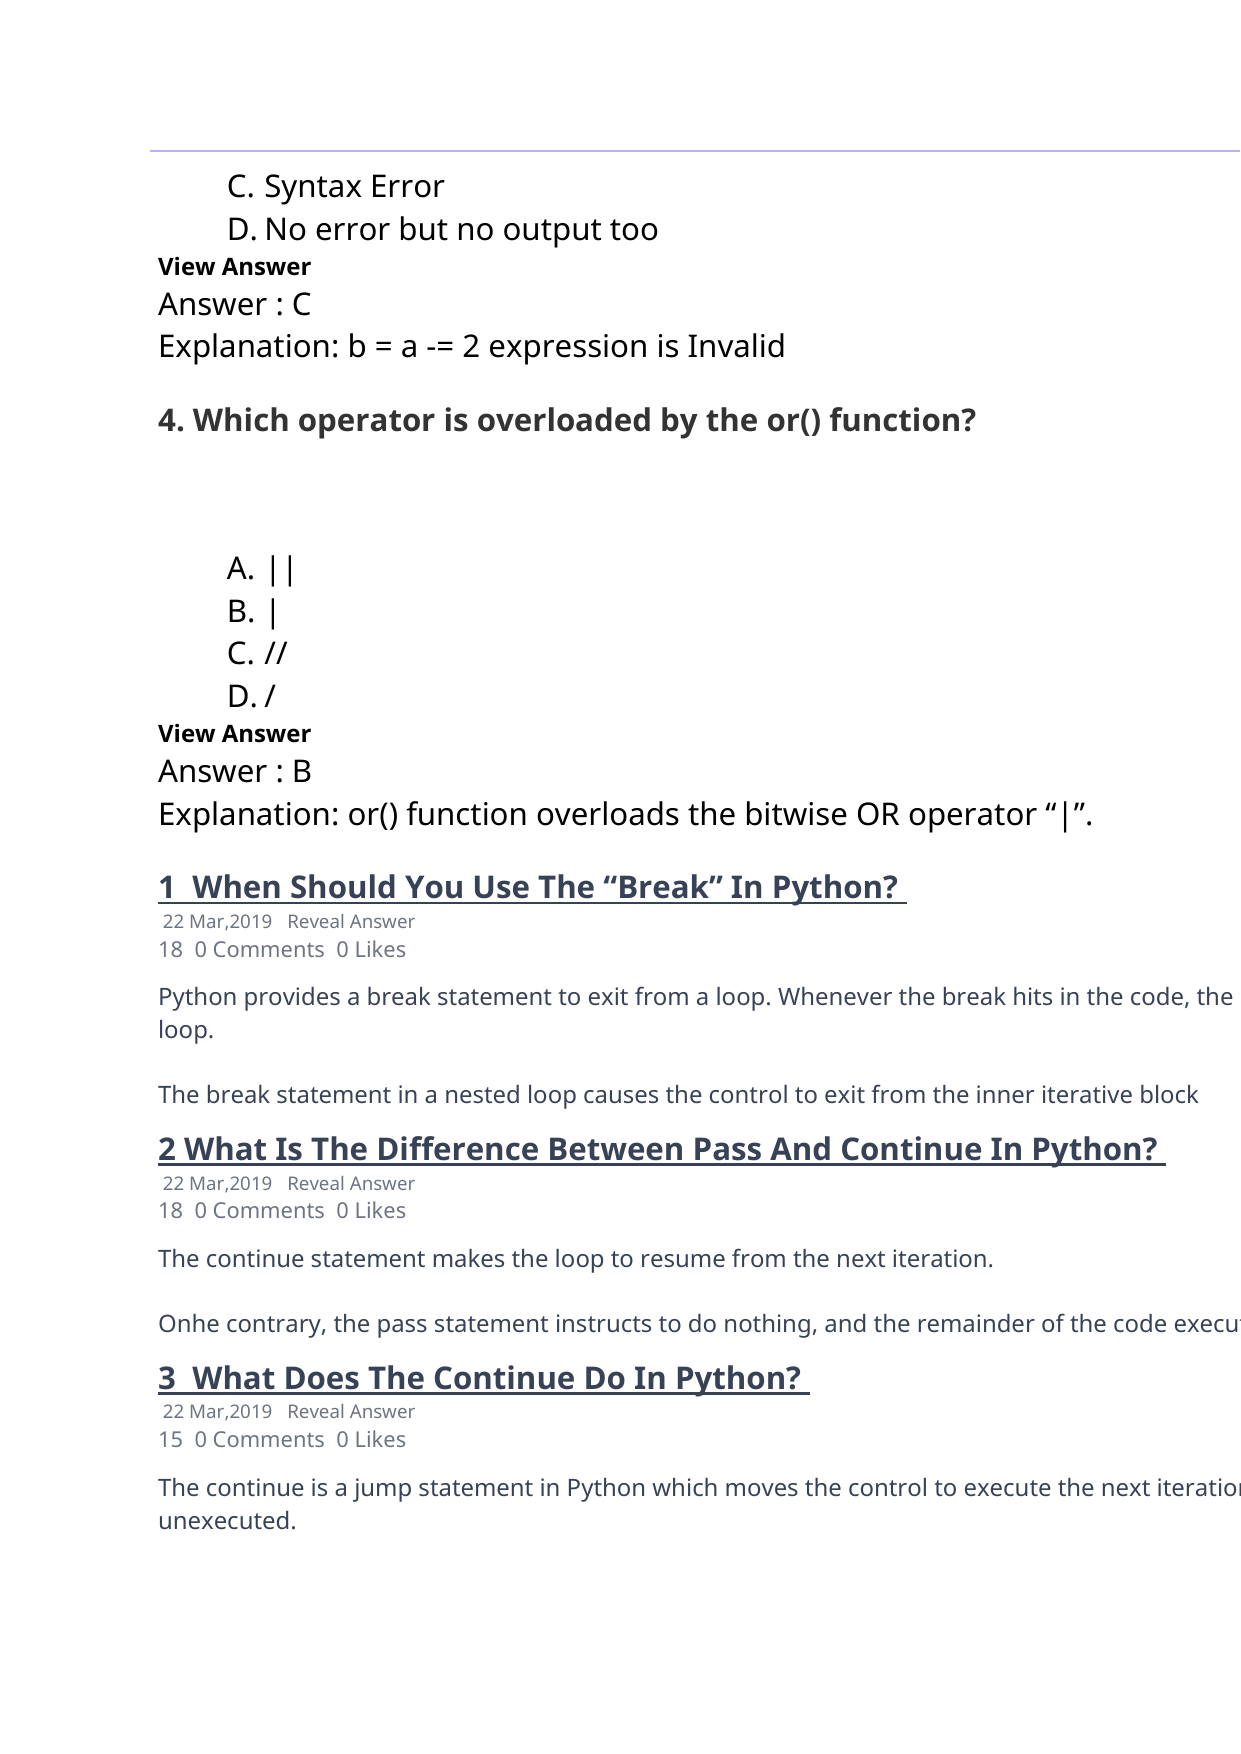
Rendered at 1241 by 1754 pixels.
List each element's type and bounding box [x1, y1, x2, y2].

table_cell [150, 152, 1240, 1581]
